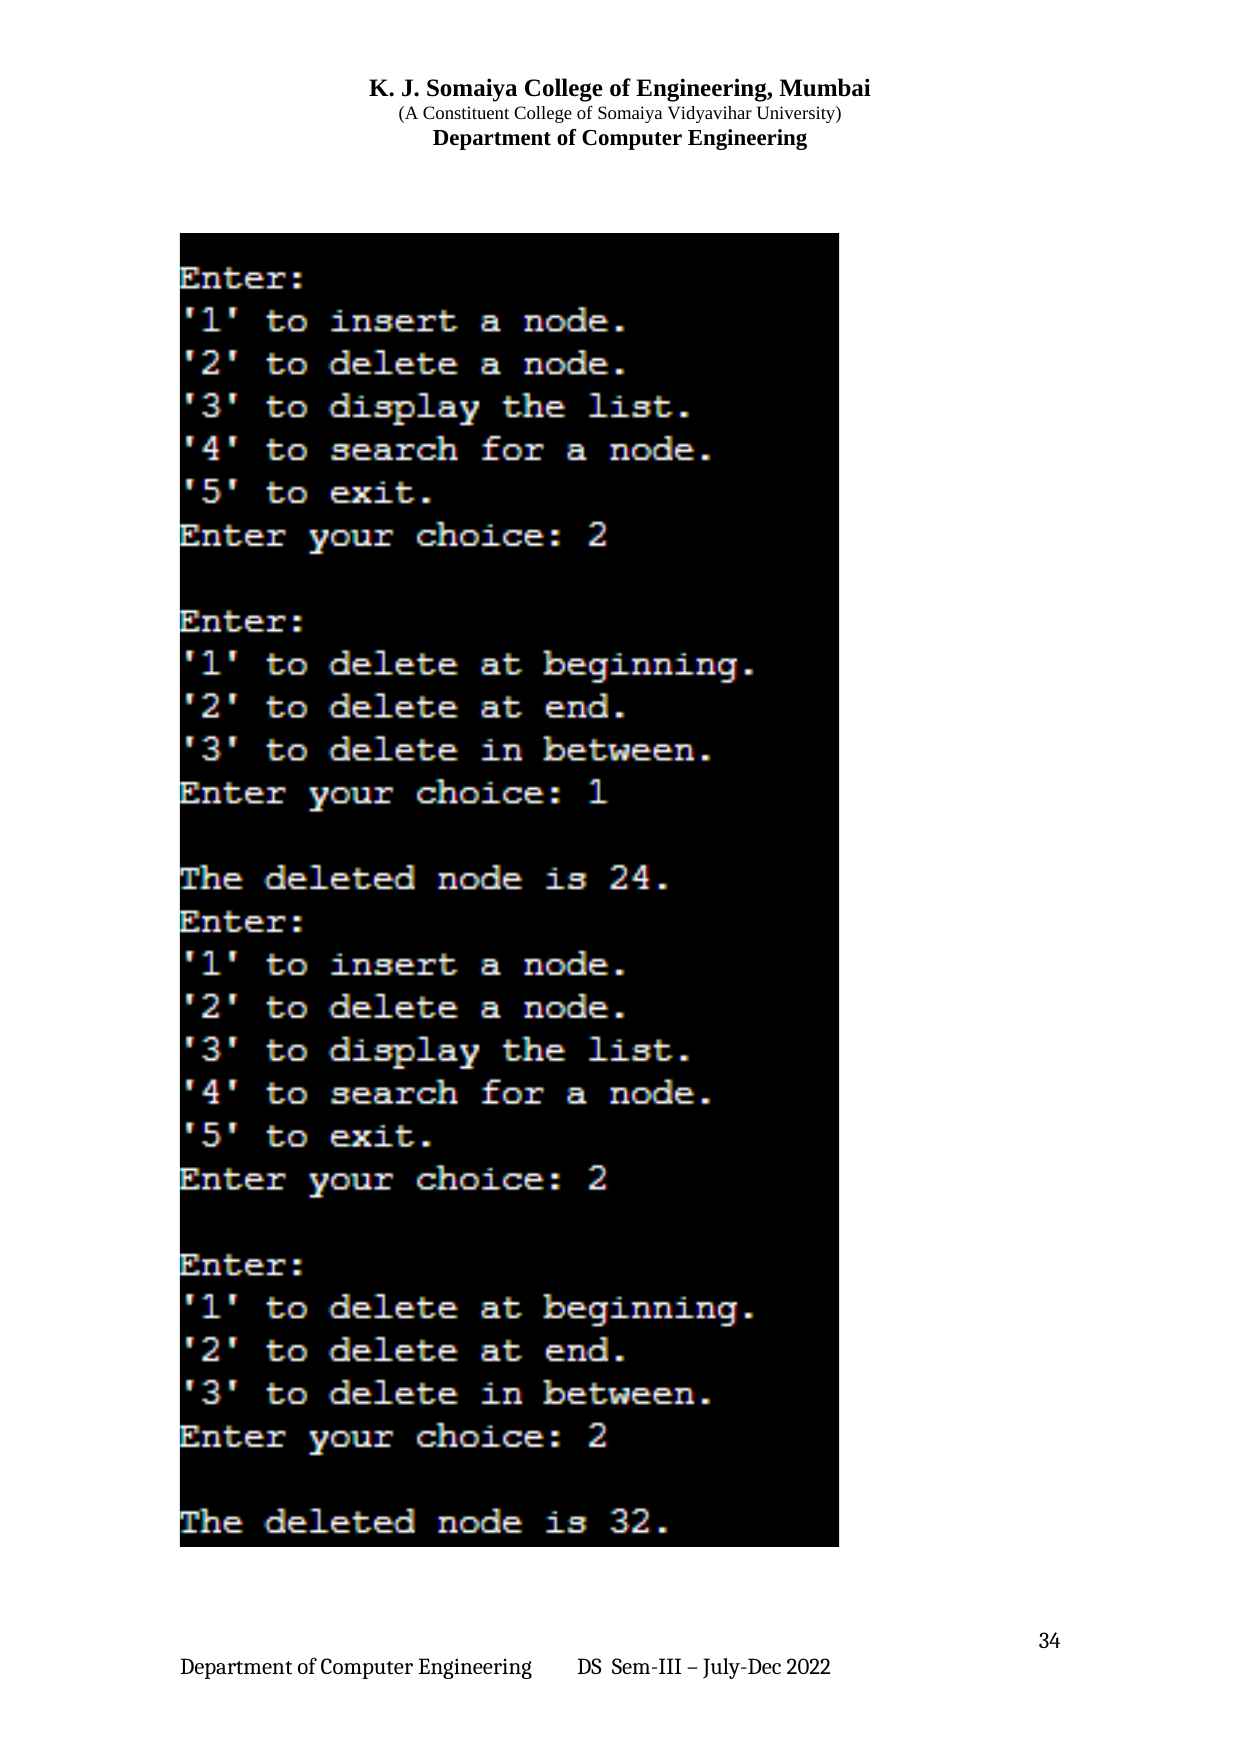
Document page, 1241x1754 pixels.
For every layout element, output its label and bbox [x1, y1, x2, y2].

picture [179, 233, 840, 1547]
